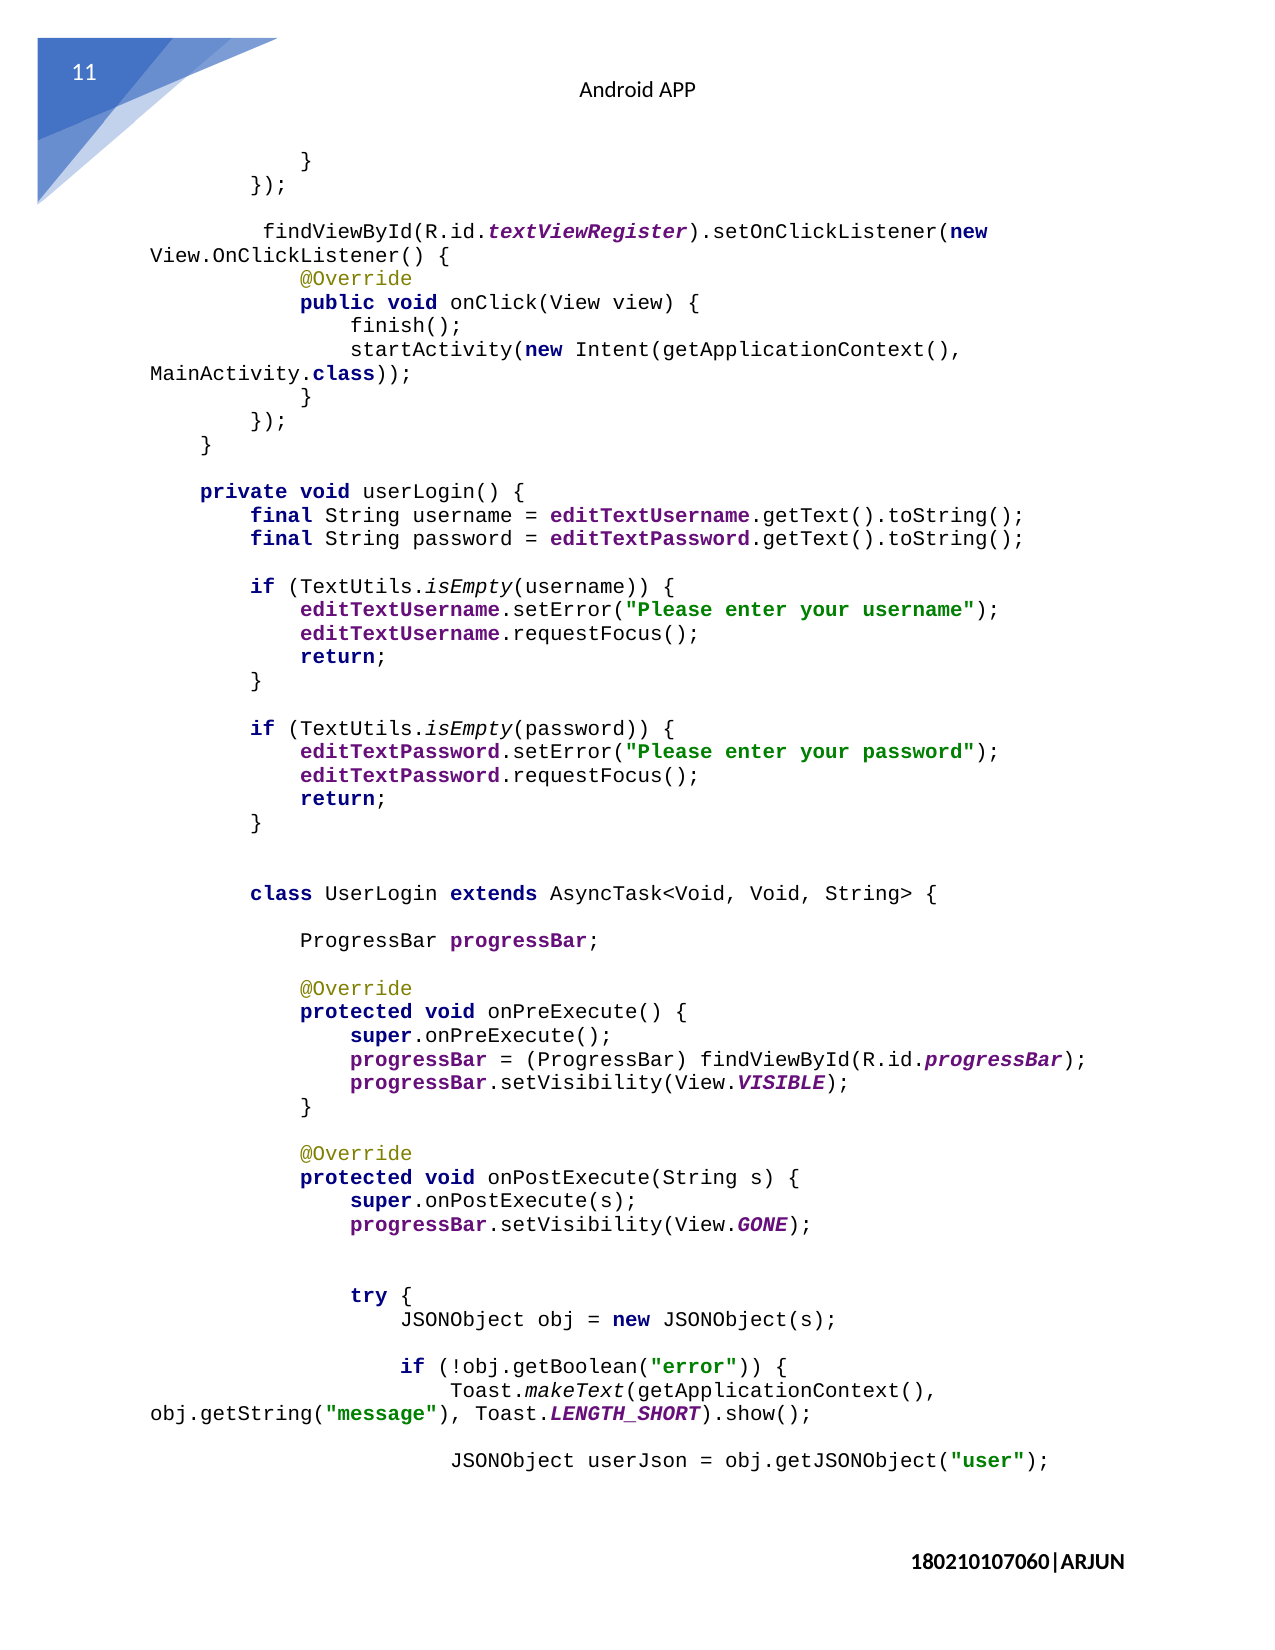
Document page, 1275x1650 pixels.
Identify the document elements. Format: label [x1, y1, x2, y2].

picture [37, 37, 279, 206]
text [150, 150, 1125, 1498]
